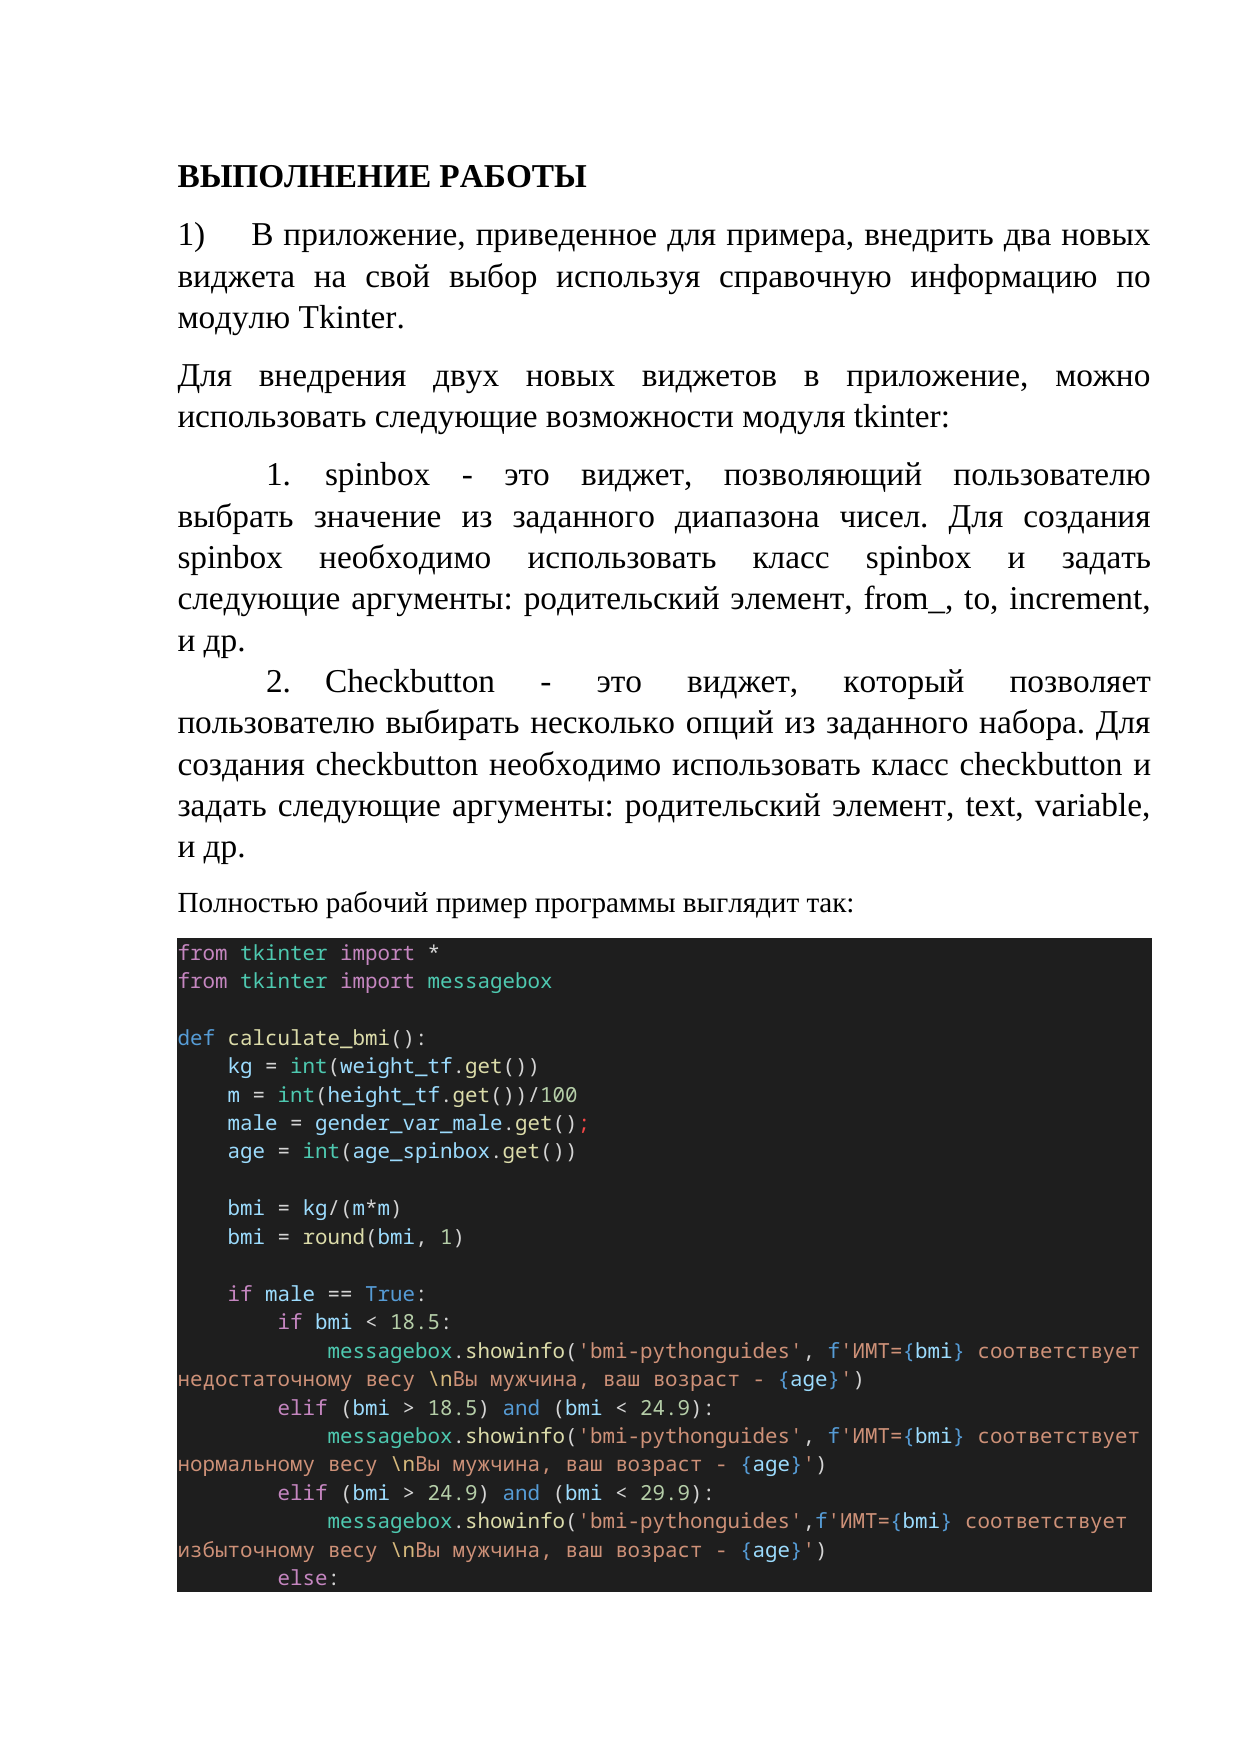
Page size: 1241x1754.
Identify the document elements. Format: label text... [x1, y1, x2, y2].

text if bmi < 18.5: [177, 1307, 1152, 1336]
text from tkinter import messagebox [177, 966, 1152, 994]
text Выполнение работы [177, 156, 1152, 195]
text if male == True: [177, 1279, 1152, 1307]
text kg = int(weight_tf.get()) [177, 1051, 1152, 1080]
text else: [177, 1563, 1152, 1592]
list Checkbutton - это виджет, который позволяет пользователю выбирать несколько опций из заданного набора. Для создания checkbutton необходимо использовать класс checkbutton и задать следующие аргументы: родительский элемент, text, variable, и др. [177, 661, 1152, 865]
text bmi = kg/(m*m) [177, 1193, 1152, 1222]
text Полностью рабочий пример программы выглядит так: [177, 885, 1152, 918]
text elif (bmi > 18.5) and (bmi < 24.9): [177, 1393, 1152, 1421]
text m = int(height_tf.get())/100 [177, 1080, 1152, 1108]
list spinbox - это виджет, позволяющий пользователю выбрать значение из заданного диапазона чисел. Для создания spinbox необходимо использовать класс spinbox и задать следующие аргументы: родительский элемент, from_, to, increment, и др. [177, 454, 1152, 658]
text elif (bmi > 24.9) and (bmi < 29.9): [177, 1478, 1152, 1506]
text messagebox.showinfo('bmi-pythonguides', f'ИМТ={bmi} соответствует нормальному весу \nВы мужчина, ваш возраст - {age}') [177, 1421, 1152, 1478]
text messagebox.showinfo('bmi-pythonguides', f'ИМТ={bmi} соответствует недостаточному весу \nВы мужчина, ваш возраст - {age}') [177, 1336, 1152, 1393]
text bmi = round(bmi, 1) [177, 1222, 1152, 1250]
text male = gender_var_male.get(); [177, 1108, 1152, 1137]
text age = int(age_spinbox.get()) [177, 1137, 1152, 1165]
text messagebox.showinfo('bmi-pythonguides',f'ИМТ={bmi} соответствует избыточному весу \nВы мужчина, ваш возраст - {age}') [177, 1506, 1152, 1563]
text Для внедрения двух новых виджетов в приложение, можно использовать следующие возможности модуля tkinter: [177, 355, 1152, 435]
text 1) В приложение, приведенное для примера, внедрить два новых виджета на свой выбор используя справочную информацию по модулю Tkinter. [177, 214, 1152, 336]
text from tkinter import * [177, 938, 1152, 966]
text def calculate_bmi(): [177, 1023, 1152, 1051]
